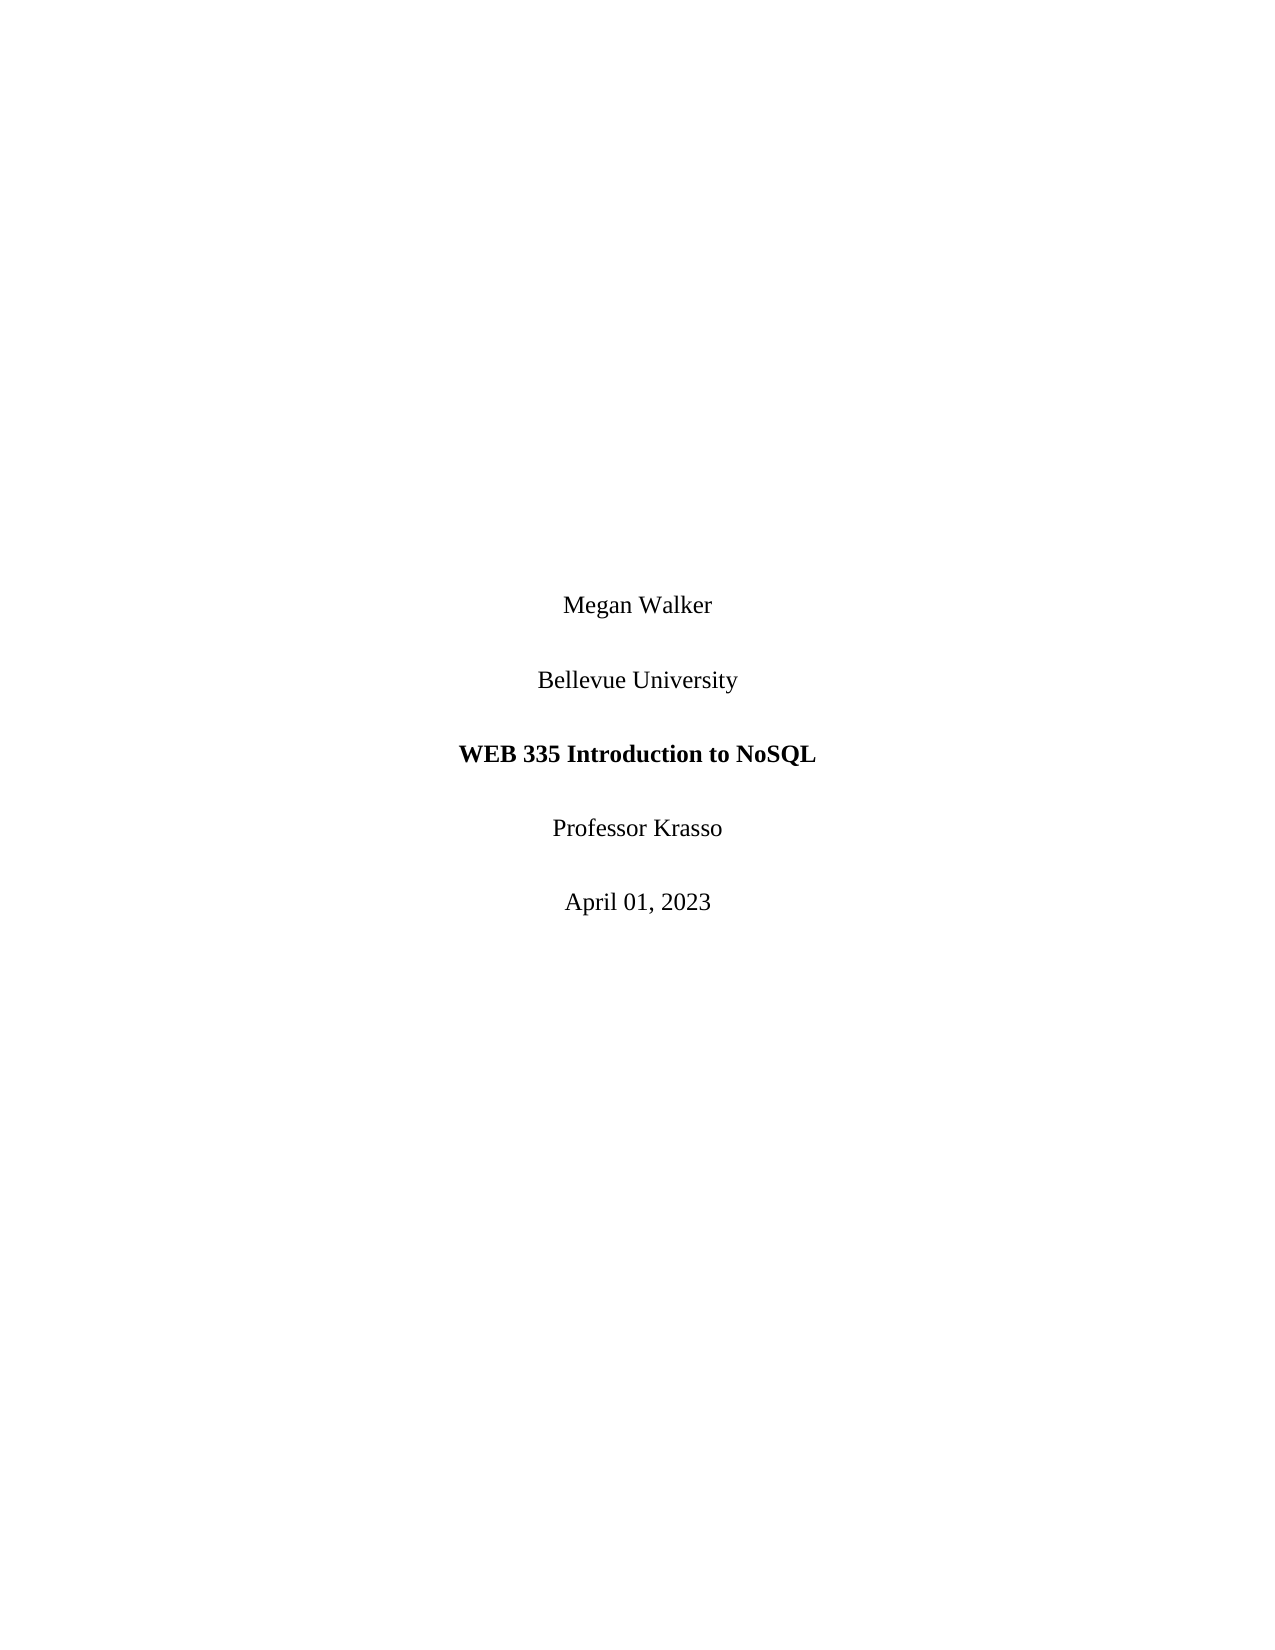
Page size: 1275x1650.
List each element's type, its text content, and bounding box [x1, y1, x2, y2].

text Bellevue University [150, 665, 1125, 693]
text Megan Walker [150, 591, 1125, 619]
text Professor Krasso [150, 813, 1125, 842]
text WEB 335 Introduction to NoSQL [150, 739, 1125, 768]
text April 01, 2023 [150, 887, 1125, 916]
